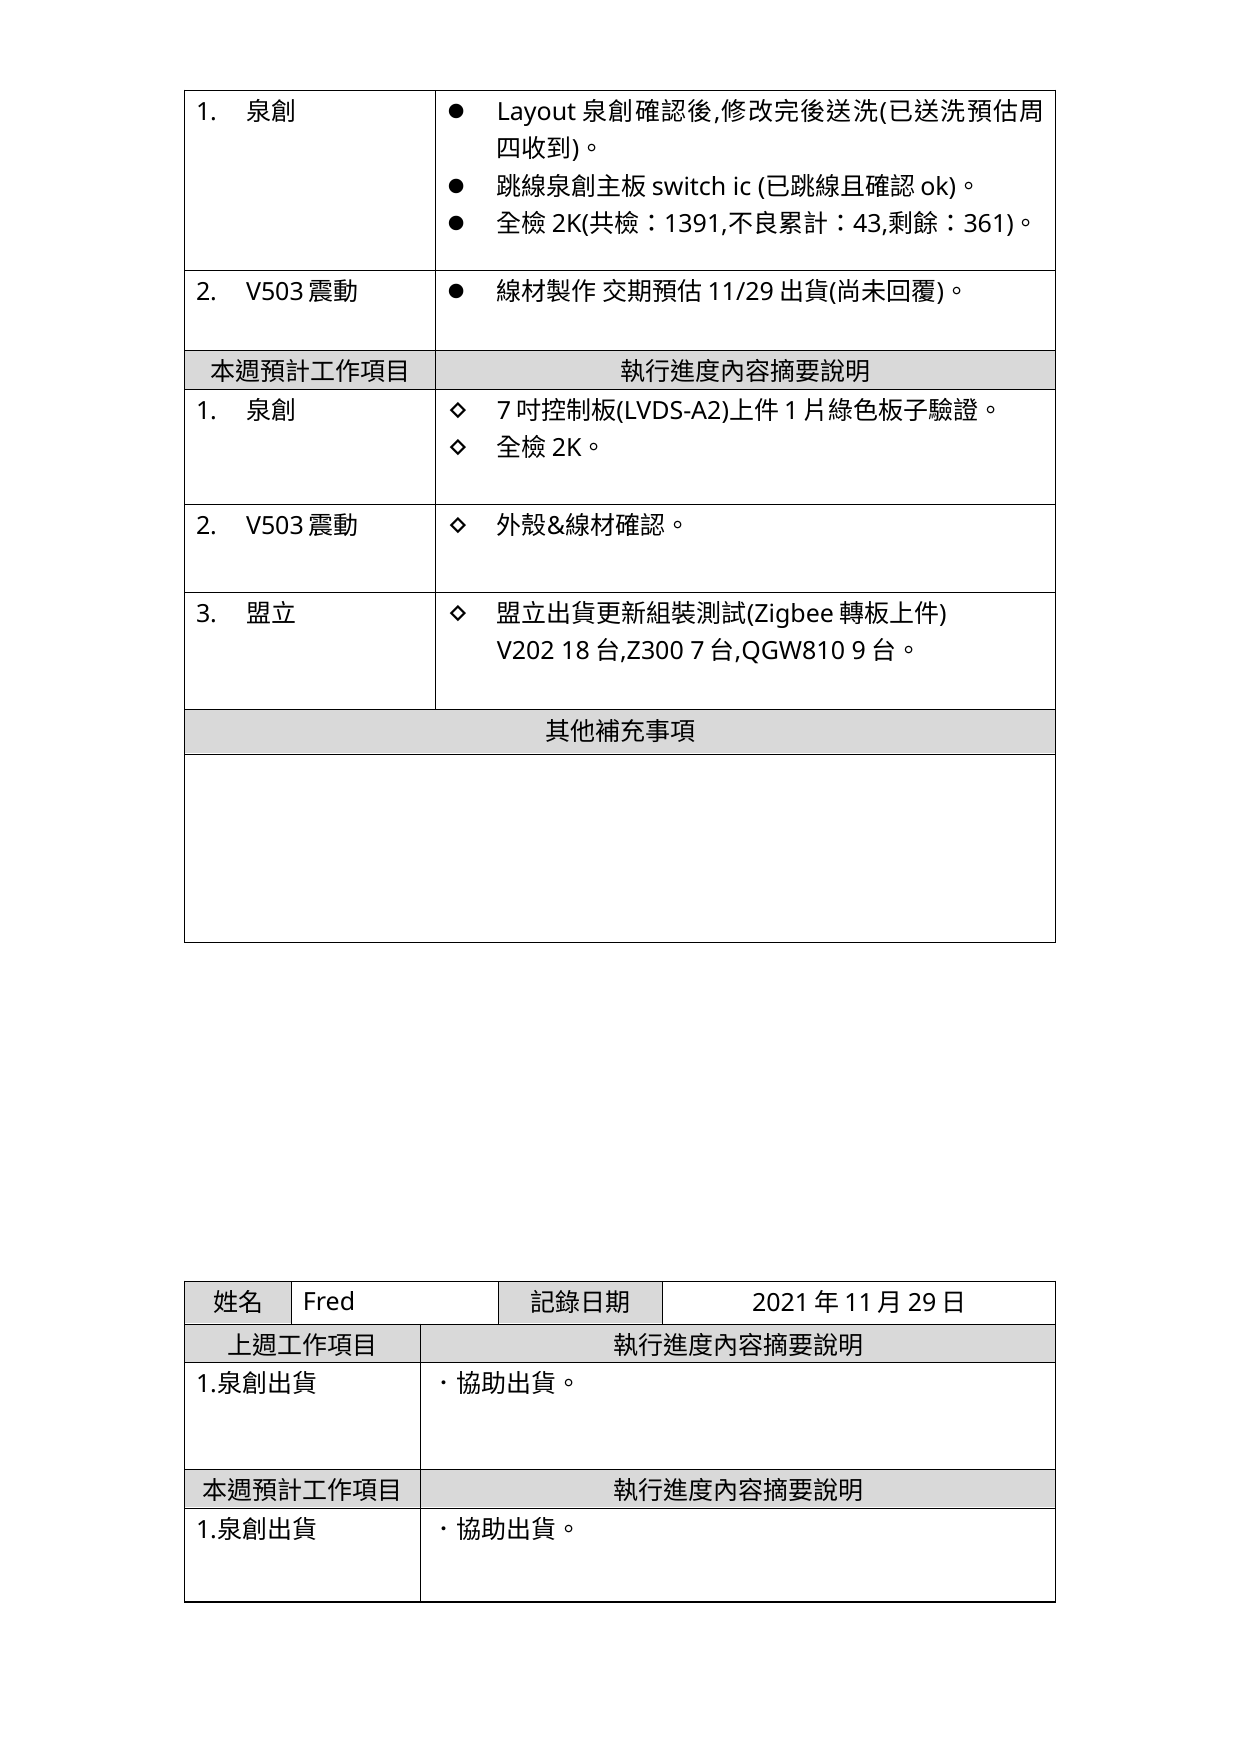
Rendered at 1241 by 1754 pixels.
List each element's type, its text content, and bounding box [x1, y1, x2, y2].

table_header Fred [292, 1282, 498, 1323]
table_cell ．協助出貨。 [421, 1509, 1055, 1601]
table_cell 1.泉創出貨 [185, 1509, 420, 1601]
table_cell 泉創 [185, 91, 435, 269]
table_cell 線材製作 交期預估11/29出貨(尚未回覆)。 [436, 271, 1055, 350]
table_cell 執行進度內容摘要說明 [421, 1470, 1055, 1507]
table_cell 7吋控制板(LVDS-A2)上件1片綠色板子驗證。 全檢2K。 [436, 390, 1055, 503]
table_cell 本週預計工作項目 [185, 1470, 420, 1507]
table_header 2021年11月29日 [663, 1282, 1055, 1323]
table_cell V503震動 [185, 505, 435, 592]
table_cell [185, 755, 1055, 942]
table_cell 執行進度內容摘要說明 [421, 1325, 1055, 1362]
table_cell V503震動 [185, 271, 435, 350]
table_cell 執行進度內容摘要說明 [436, 351, 1055, 389]
table_cell 盟立出貨更新組裝測試(Zigbee轉板上件) V202 18台,Z300 7台,QGW810 9台。 [436, 593, 1055, 709]
table_cell 1.泉創出貨 [185, 1363, 420, 1469]
table_cell Layout泉創確認後,修改完後送洗(已送洗預估周四收到)。 跳線泉創主板switch ic (已跳線且確認ok)。 全檢2K(共檢：1391,不良累計：43,剩餘：361)。 [436, 91, 1055, 269]
table_cell 外殼&線材確認。 [436, 505, 1055, 592]
table_cell 本週預計工作項目 [185, 351, 435, 389]
table_cell 泉創 [185, 390, 435, 503]
table_header 姓名 [185, 1282, 291, 1323]
table_cell 其他補充事項 [185, 710, 1055, 753]
table_cell 盟立 [185, 593, 435, 709]
table_cell ．協助出貨。 [421, 1363, 1055, 1469]
table_cell 上週工作項目 [185, 1325, 420, 1362]
table_header 記錄日期 [499, 1282, 662, 1323]
